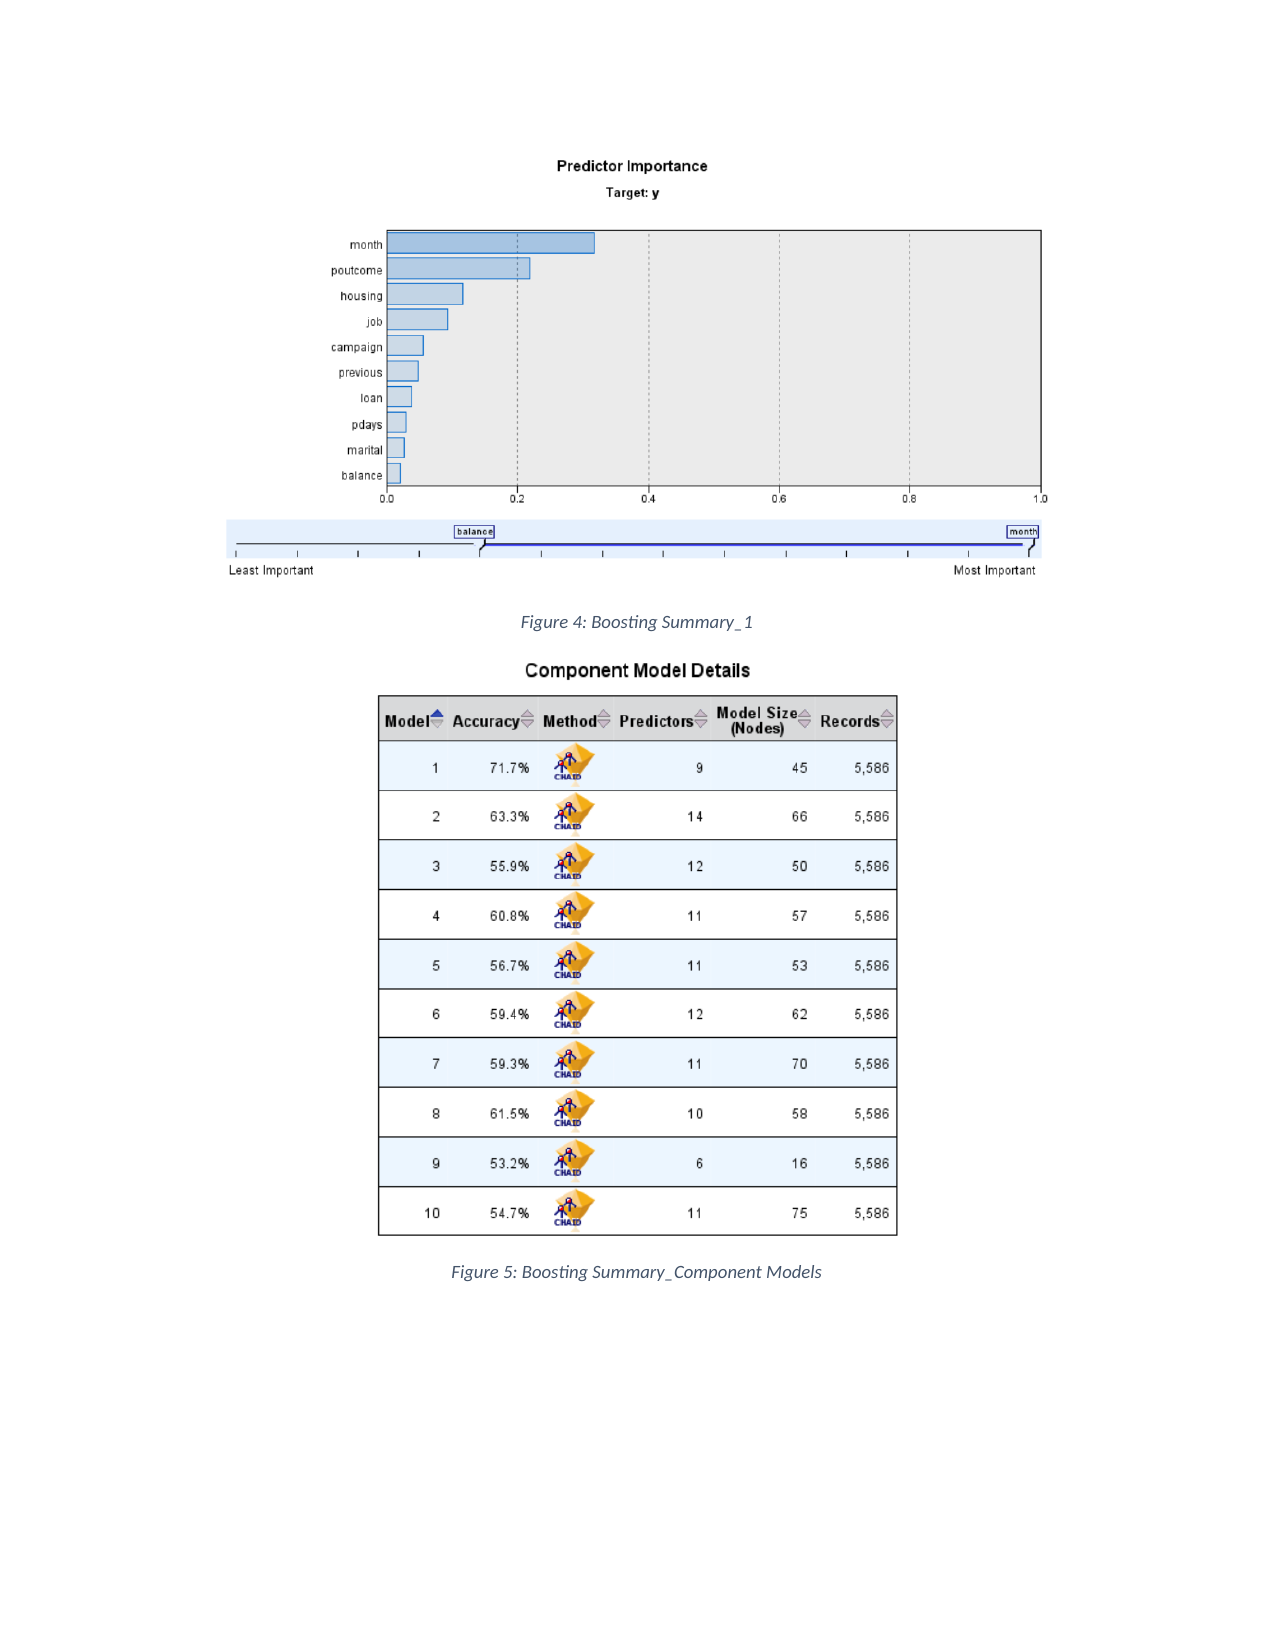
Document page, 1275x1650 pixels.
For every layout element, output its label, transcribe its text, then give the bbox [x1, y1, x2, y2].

picture [226, 150, 1049, 591]
text Figure 4: Boosting Summary_1 [150, 610, 1125, 633]
picture [368, 653, 907, 1242]
text Figure 5: Boosting Summary_Component Models [150, 1260, 1125, 1283]
